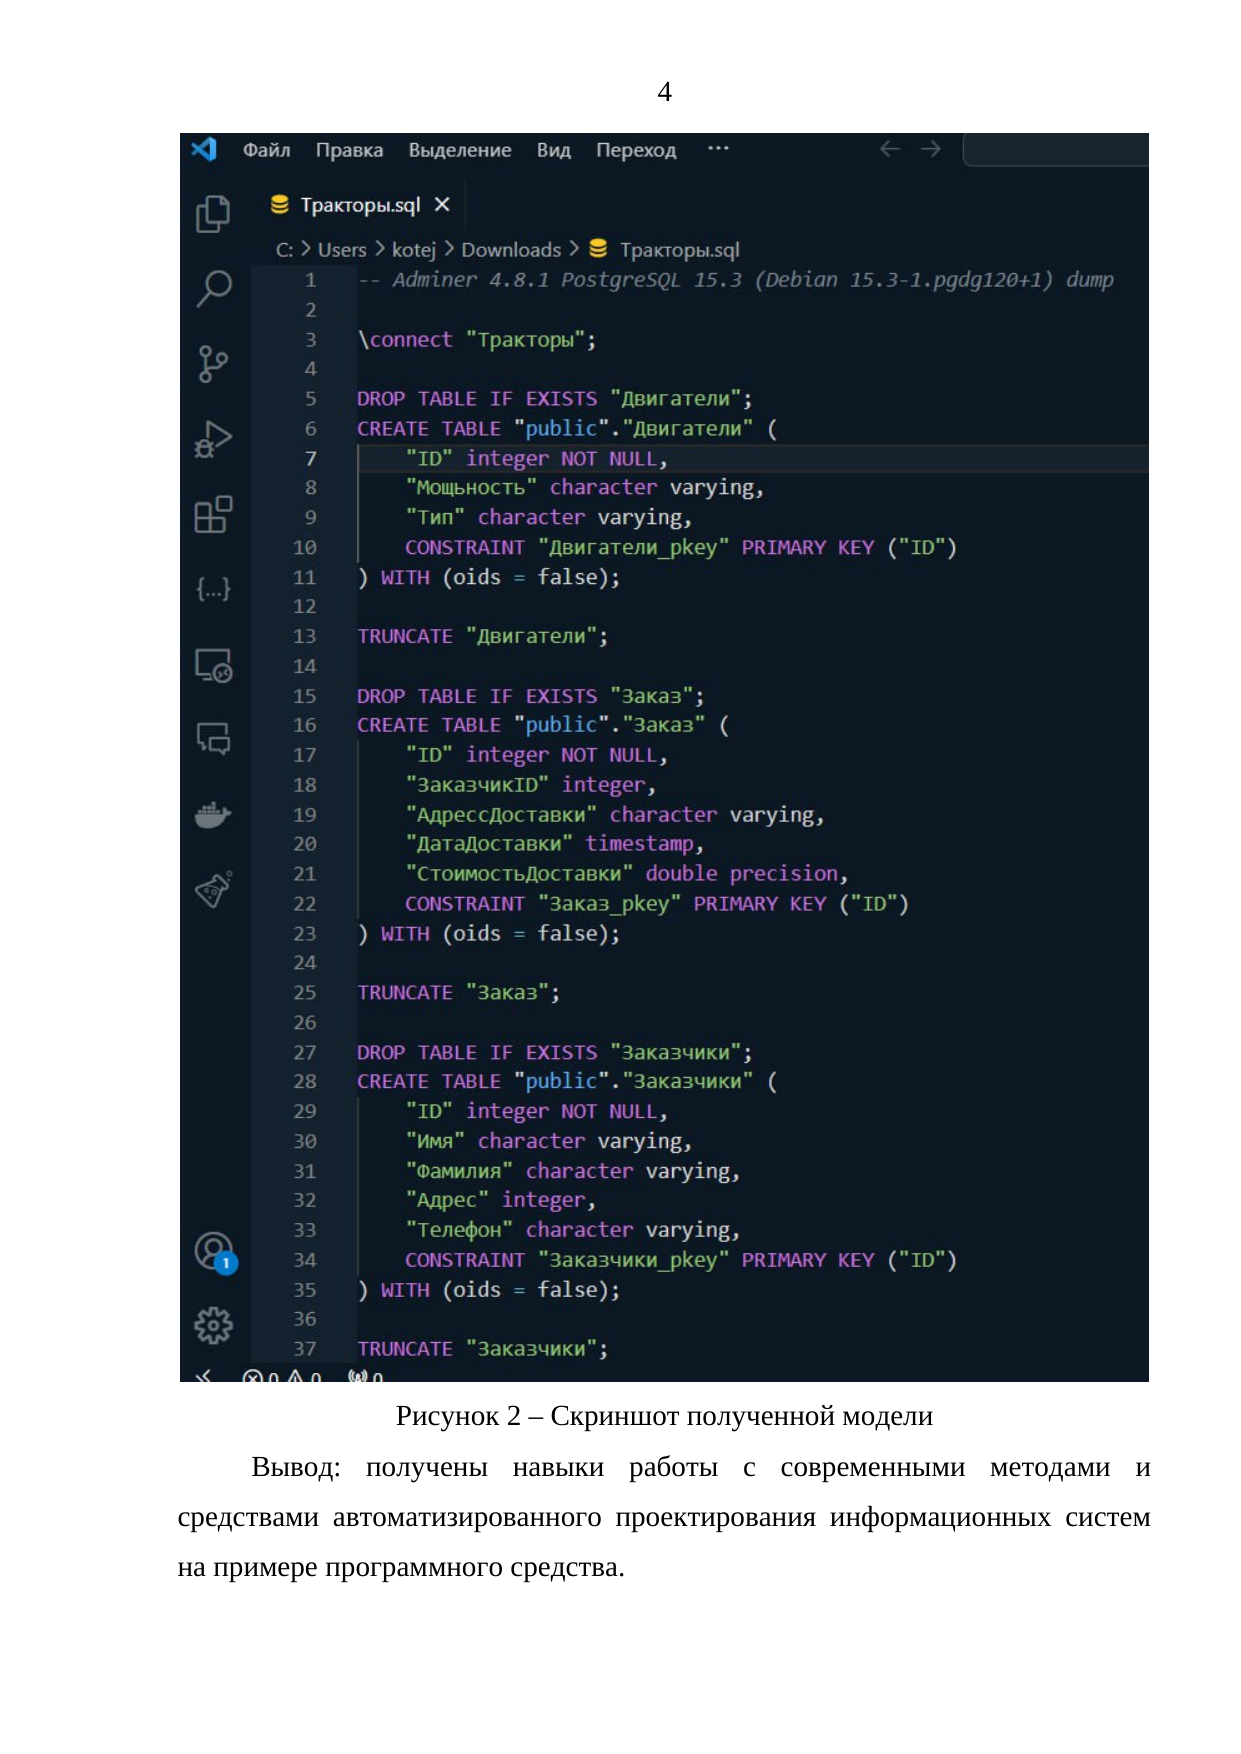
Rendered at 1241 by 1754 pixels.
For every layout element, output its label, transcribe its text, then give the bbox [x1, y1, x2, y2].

text Рисунок 2 – Скриншот полученной модели [177, 1398, 1152, 1432]
text Вывод: получены навыки работы с современными методами и средствами автоматизированного проектирования информационных систем на примере программного средства. [177, 1449, 1152, 1583]
picture [180, 133, 1149, 1382]
